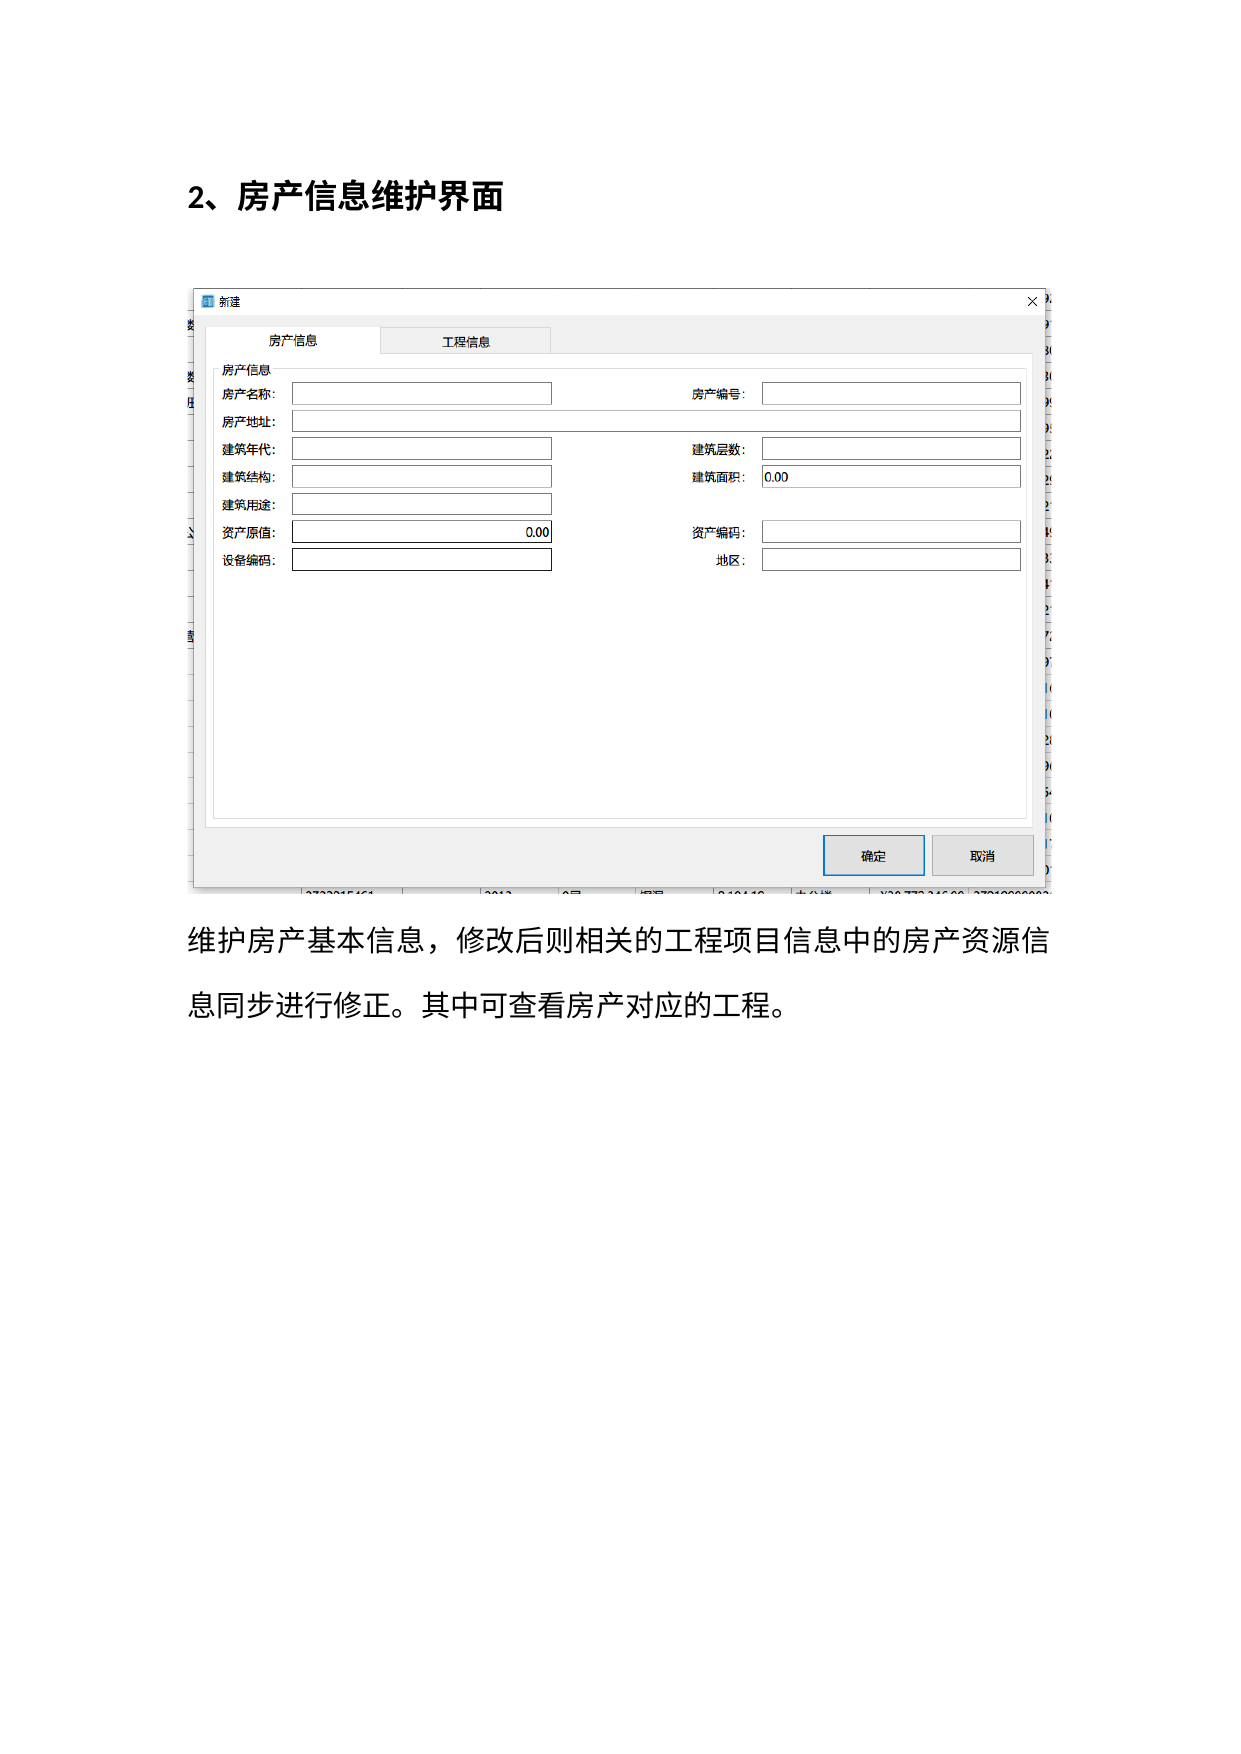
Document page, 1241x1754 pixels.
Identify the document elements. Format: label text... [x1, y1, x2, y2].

text 维护房产基本信息，修改后则相关的工程项目信息中的房产资源信息同步进行修正。其中可查看房产对应的工程。 [187, 906, 1053, 1036]
picture [187, 288, 1052, 894]
subtitle 2、房产信息维护界面 [187, 162, 1053, 227]
